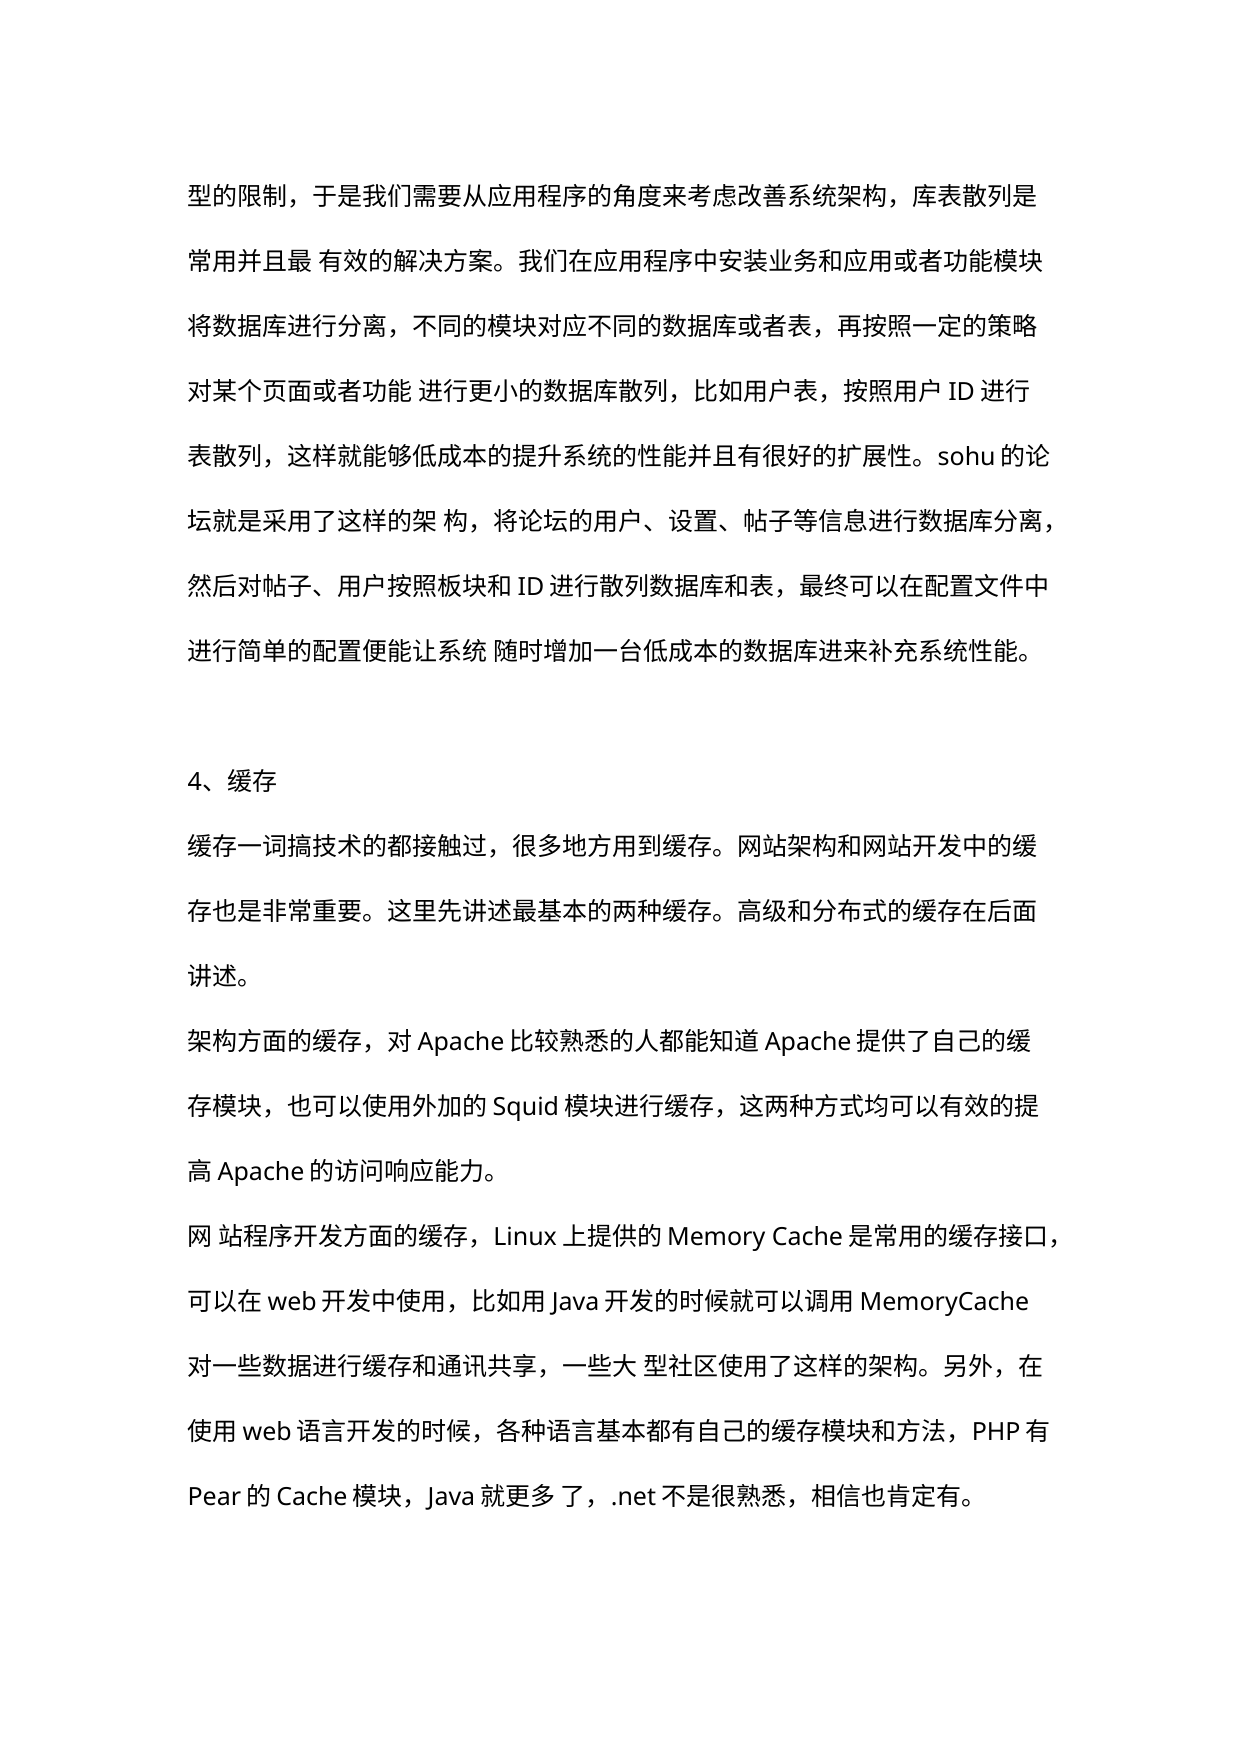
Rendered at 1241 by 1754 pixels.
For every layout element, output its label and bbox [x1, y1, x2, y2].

text [187, 162, 1053, 1527]
